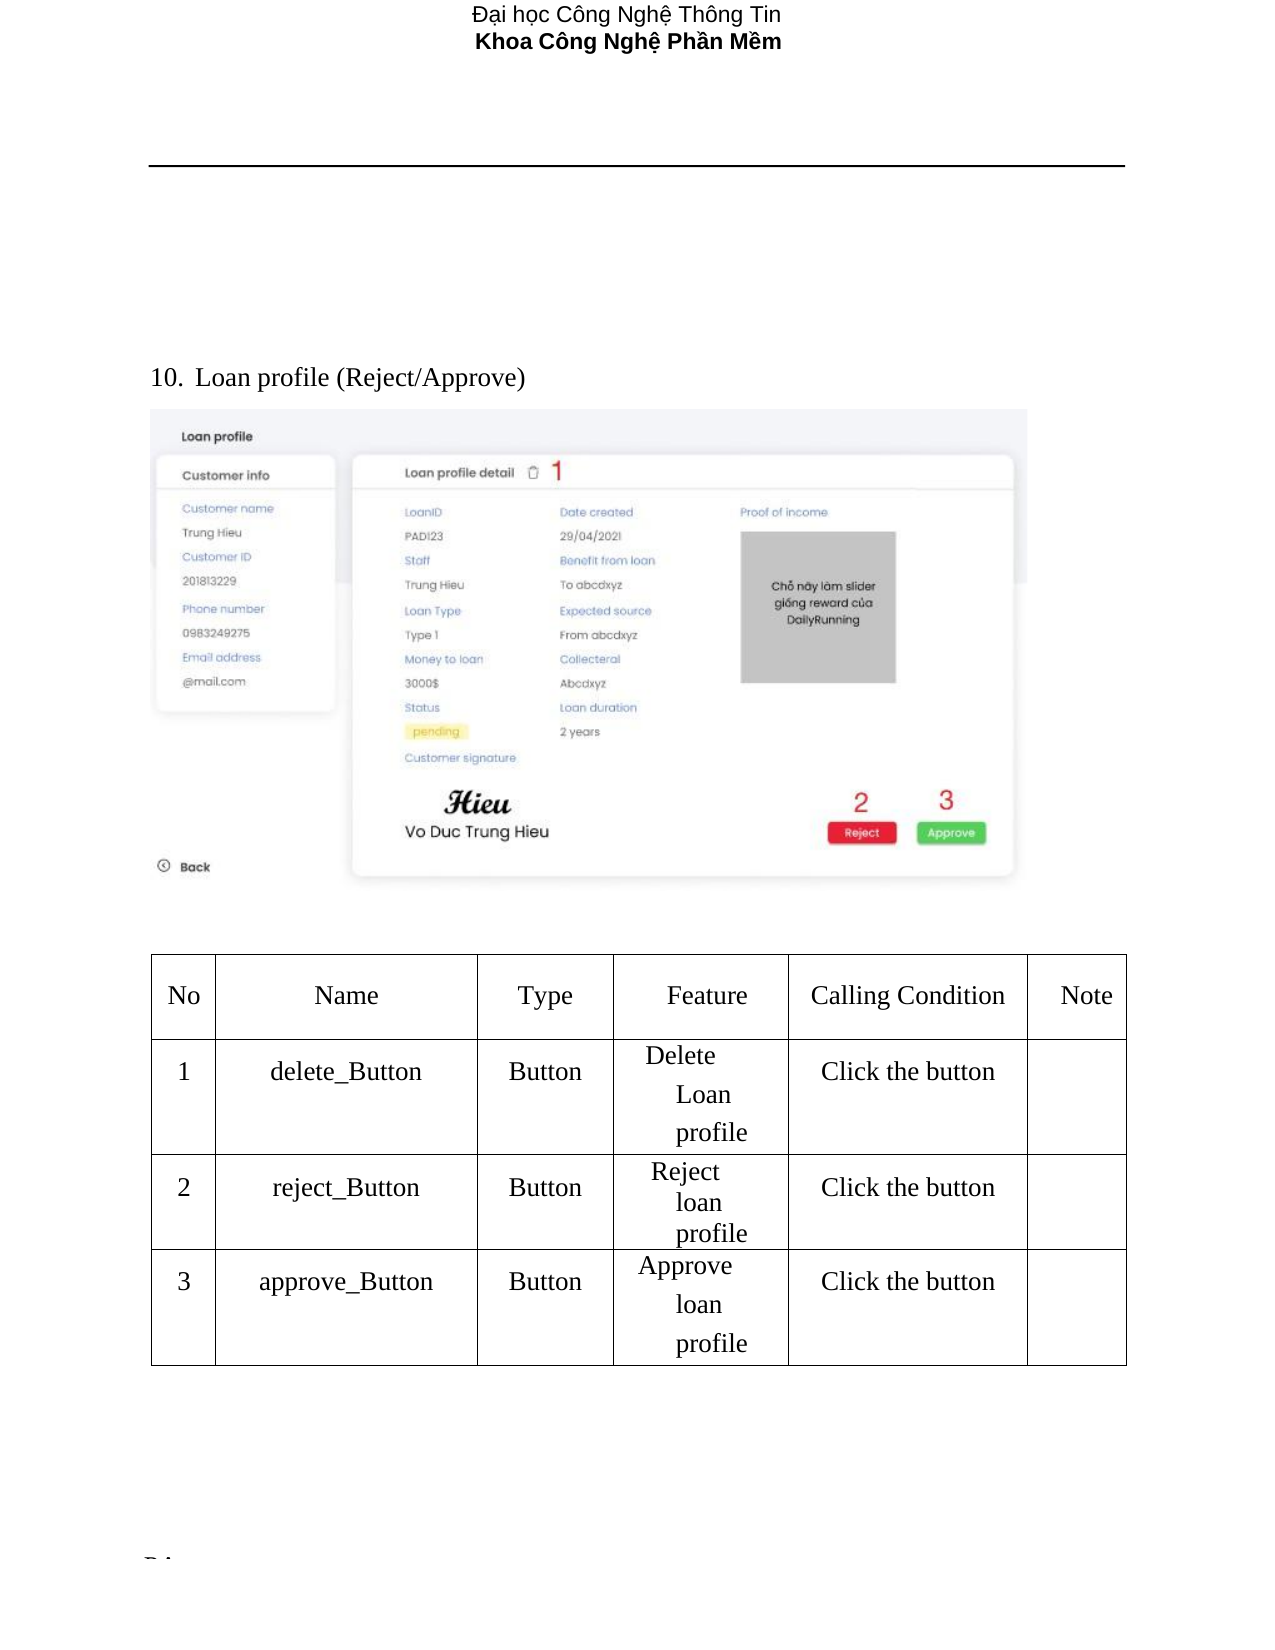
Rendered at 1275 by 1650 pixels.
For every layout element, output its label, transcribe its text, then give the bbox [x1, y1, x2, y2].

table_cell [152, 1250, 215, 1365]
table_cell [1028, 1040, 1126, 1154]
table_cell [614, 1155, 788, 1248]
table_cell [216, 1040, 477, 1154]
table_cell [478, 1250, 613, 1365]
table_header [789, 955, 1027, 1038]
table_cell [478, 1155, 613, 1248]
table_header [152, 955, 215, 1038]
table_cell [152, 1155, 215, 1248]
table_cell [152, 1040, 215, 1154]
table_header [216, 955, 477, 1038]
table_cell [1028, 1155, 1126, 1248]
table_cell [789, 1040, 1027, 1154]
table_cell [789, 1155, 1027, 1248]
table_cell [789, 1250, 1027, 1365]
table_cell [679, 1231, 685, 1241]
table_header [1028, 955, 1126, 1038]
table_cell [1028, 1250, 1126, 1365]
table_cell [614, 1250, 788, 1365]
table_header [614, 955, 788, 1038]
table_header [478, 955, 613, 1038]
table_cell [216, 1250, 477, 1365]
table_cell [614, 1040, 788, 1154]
picture [150, 409, 1028, 891]
subtitle Loan profile (Reject/Approve) [150, 361, 1206, 392]
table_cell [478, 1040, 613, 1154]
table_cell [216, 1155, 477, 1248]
